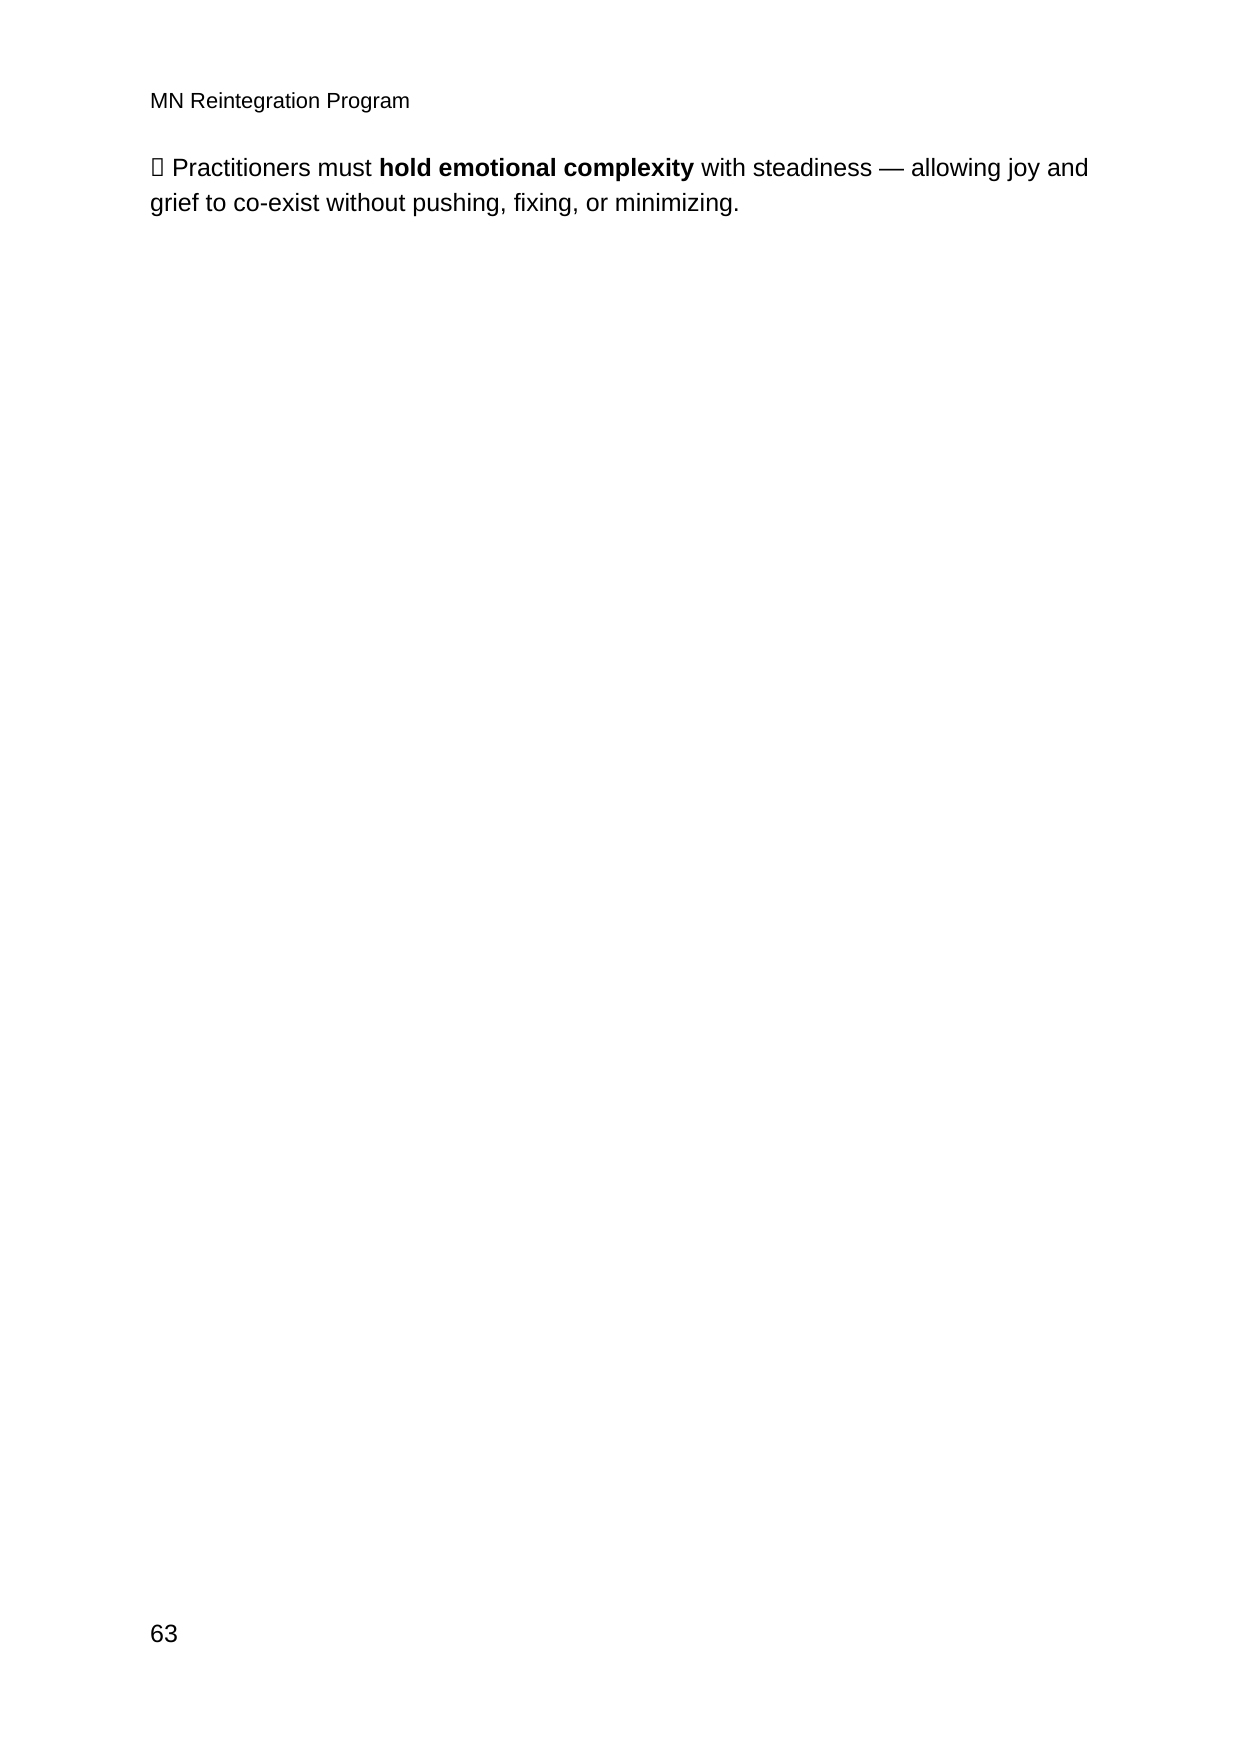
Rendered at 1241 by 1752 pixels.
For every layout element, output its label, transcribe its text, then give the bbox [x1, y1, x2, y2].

text ✅ Practitioners must hold emotional complexity with steadiness — allowing joy and grief to co-exist without pushing, fixing, or minimizing. [150, 150, 1090, 217]
